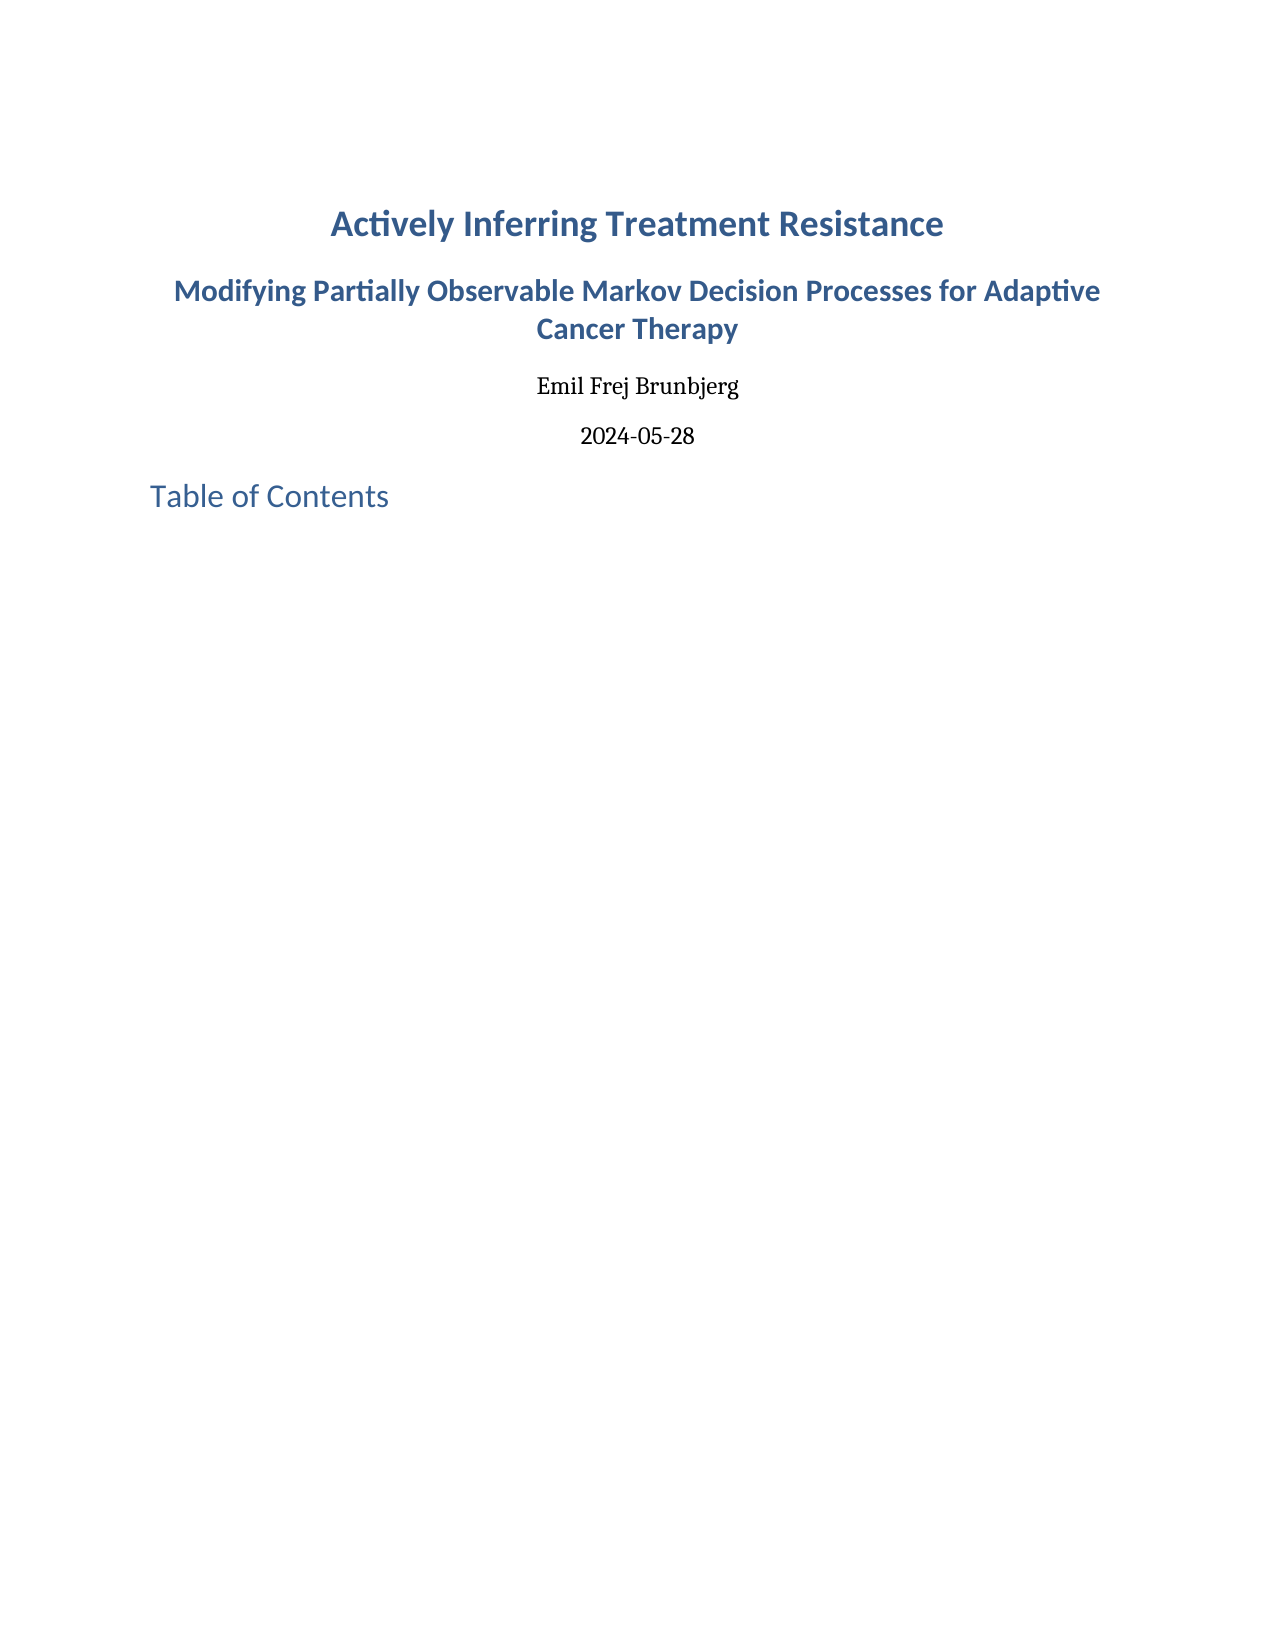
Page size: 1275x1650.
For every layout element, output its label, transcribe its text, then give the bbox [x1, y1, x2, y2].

text Emil Frej Brunbjerg [150, 372, 1125, 401]
subtitle Modifying Partially Observable Markov Decision Processes for Adaptive Cancer Therapy [150, 271, 1125, 347]
text 2024-05-28 [150, 422, 1125, 450]
title Actively Inferring Treatment Resistance [150, 200, 1125, 246]
